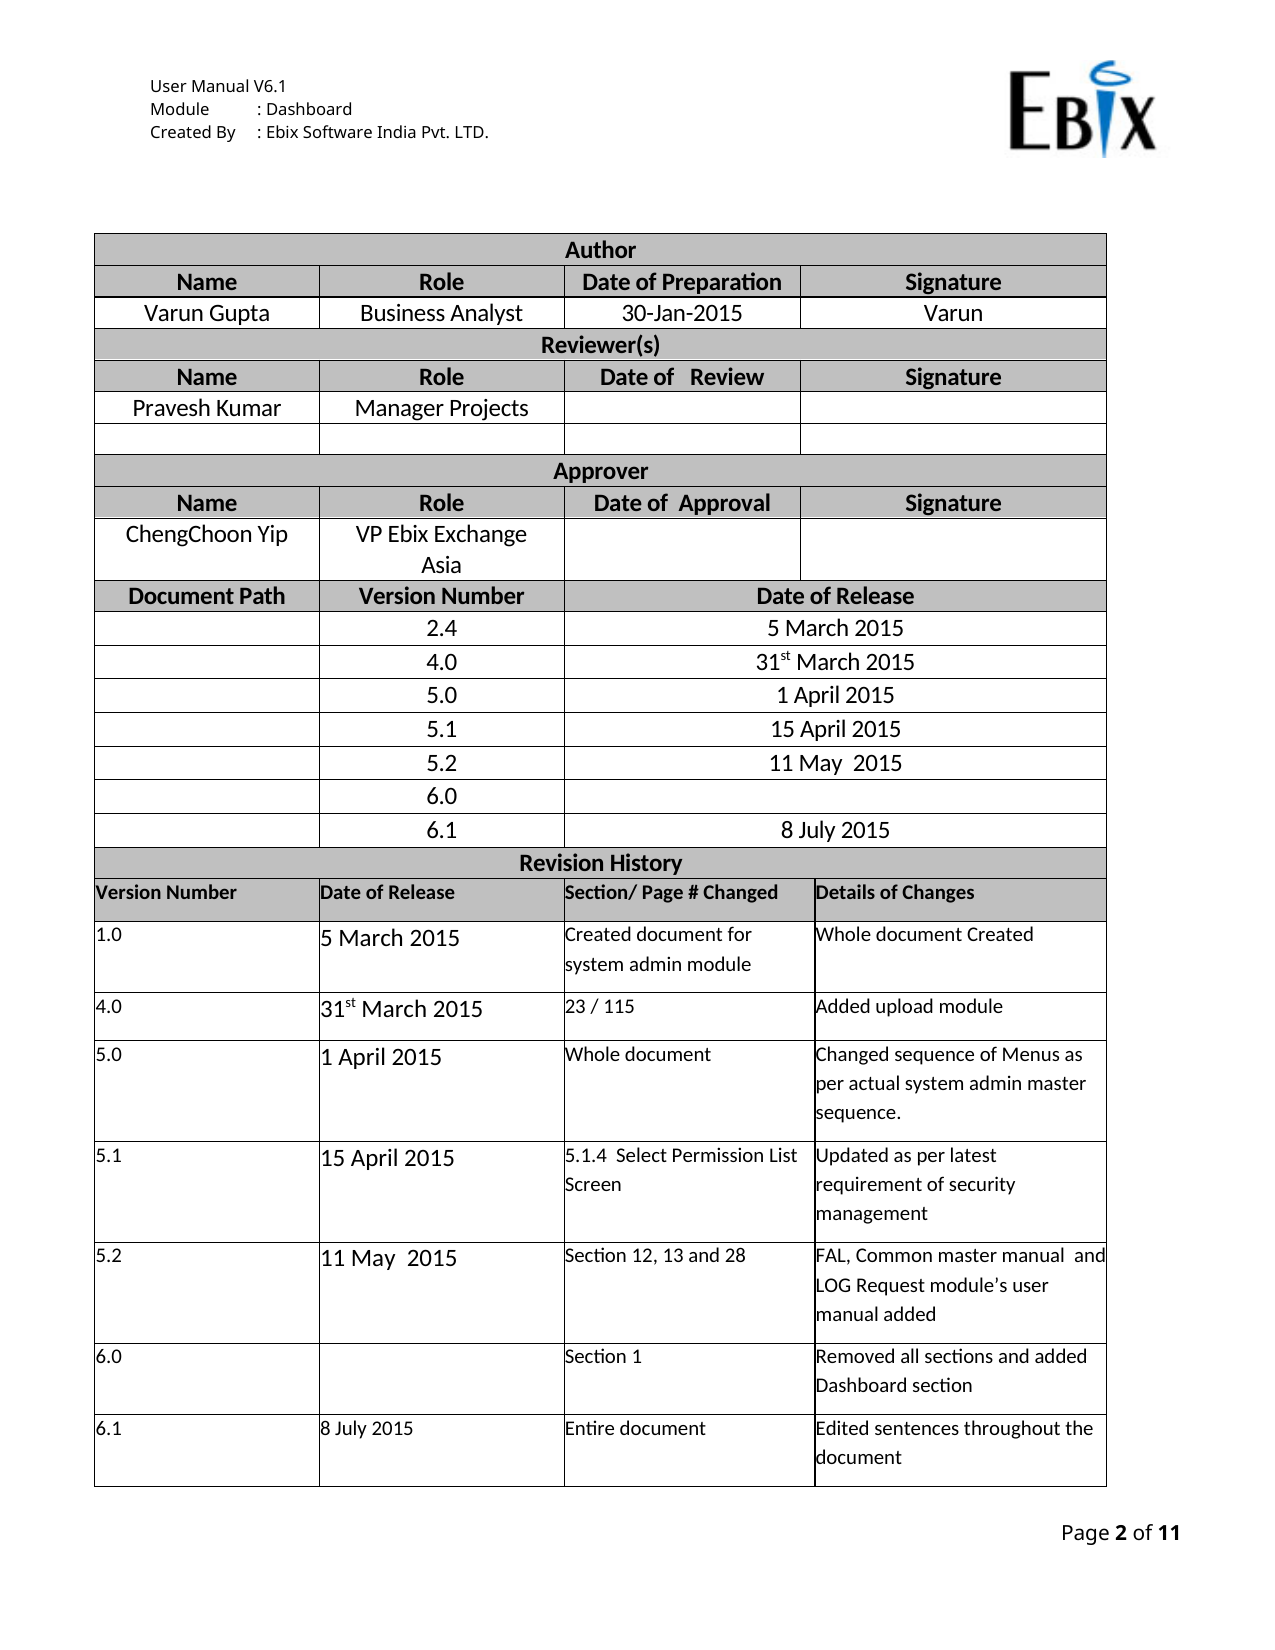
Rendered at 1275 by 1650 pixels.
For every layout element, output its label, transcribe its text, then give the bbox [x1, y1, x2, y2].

table_cell 6.1 [95, 1415, 319, 1486]
table_cell 8 July 2015 [565, 814, 1106, 847]
table_cell Varun [801, 298, 1106, 328]
table_header Author [95, 234, 1106, 265]
table_cell Role [320, 361, 564, 391]
table_cell 31st March 2015 [565, 646, 1106, 678]
table_cell [95, 780, 319, 813]
table_cell Manager Projects [320, 392, 564, 423]
table_cell VP Ebix Exchange Asia [320, 519, 564, 579]
table_cell Revision History [95, 848, 1106, 878]
table_cell Changed sequence of Menus as per actual system admin master sequence. [816, 1041, 1106, 1141]
table_cell [95, 612, 319, 645]
table_cell 5.0 [320, 679, 564, 712]
table_cell 15 April 2015 [320, 1142, 564, 1242]
table_cell Date of Release [320, 879, 564, 921]
table_cell Created document for system admin module [565, 922, 814, 992]
table_cell [95, 814, 319, 847]
table_cell 6.1 [320, 814, 564, 847]
table_cell Updated as per latest requirement of security management [816, 1142, 1106, 1242]
table_cell Whole document [565, 1041, 814, 1141]
table_cell [801, 424, 1106, 454]
table_cell [95, 747, 319, 779]
table_cell 4.0 [95, 993, 319, 1040]
table_cell 1 April 2015 [320, 1041, 564, 1141]
table_cell 2.4 [320, 612, 564, 645]
table_cell 6.0 [320, 780, 564, 813]
table_cell 30-Jan-2015 [565, 298, 800, 328]
table_cell [565, 424, 800, 454]
table_cell Date of Release [565, 581, 1106, 611]
table_cell Signature [801, 266, 1106, 296]
table_cell [565, 780, 1106, 813]
table_cell Section/ Page # Changed [565, 879, 814, 921]
table_cell 8 July 2015 [320, 1415, 564, 1486]
table_cell Version Number [320, 581, 564, 611]
table_cell 6.0 [95, 1344, 319, 1414]
table_cell Name [95, 266, 319, 296]
picture [975, 60, 1191, 158]
table_cell Date of Approval [565, 487, 800, 517]
table_cell 5 March 2015 [320, 922, 564, 992]
table_cell Added upload module [816, 993, 1106, 1040]
table_cell [320, 1344, 564, 1414]
table_cell [801, 392, 1106, 423]
table_cell 23 / 115 [565, 993, 814, 1040]
table_cell Business Analyst [320, 298, 564, 328]
table_cell Name [95, 361, 319, 391]
table_cell Date of Review [565, 361, 800, 391]
table_cell Role [320, 266, 564, 296]
table_cell Date of Preparation [565, 266, 800, 296]
table_cell [95, 713, 319, 746]
table_cell FAL, Common master manual and LOG Request module’s user manual added [816, 1243, 1106, 1342]
table_cell [565, 392, 800, 423]
table_cell Whole document Created [816, 922, 1106, 992]
table_cell Version Number [95, 879, 319, 921]
table_cell Name [95, 487, 319, 517]
table_cell 5 March 2015 [565, 612, 1106, 645]
table_cell 5.2 [320, 747, 564, 779]
table_cell [95, 646, 319, 678]
table_cell 11 May 2015 [320, 1243, 564, 1342]
table_cell Signature [801, 361, 1106, 391]
table_cell Reviewer(s) [95, 329, 1106, 359]
table_cell [95, 679, 319, 712]
table_cell [320, 424, 564, 454]
table_cell 4.0 [320, 646, 564, 678]
table_cell 5.1 [95, 1142, 319, 1242]
table_cell 5.2 [95, 1243, 319, 1342]
table_cell Document Path [95, 581, 319, 611]
table_cell [95, 424, 319, 454]
table_cell 15 April 2015 [565, 713, 1106, 746]
table_cell Removed all sections and added Dashboard section [816, 1344, 1106, 1414]
table_cell Section 1 [565, 1344, 814, 1414]
table_cell ChengChoon Yip [95, 519, 319, 579]
table_cell Approver [95, 455, 1106, 486]
table_cell Pravesh Kumar [95, 392, 319, 423]
table_cell 11 May 2015 [565, 747, 1106, 779]
table_cell 1 April 2015 [565, 679, 1106, 712]
table_cell 5.1.4 Select Permission List Screen [565, 1142, 814, 1242]
table_cell 5.0 [95, 1041, 319, 1141]
table_cell Details of Changes [816, 879, 1106, 921]
table_cell Section 12, 13 and 28 [565, 1243, 814, 1342]
table_cell Varun Gupta [95, 298, 319, 328]
table_cell Signature [801, 487, 1106, 517]
table_cell Edited sentences throughout the document [816, 1415, 1106, 1486]
table_cell [565, 519, 800, 579]
table_cell [801, 519, 1106, 579]
table_cell Role [320, 487, 564, 517]
table_cell Entire document [565, 1415, 814, 1486]
table_cell 31st March 2015 [320, 993, 564, 1040]
table_cell 5.1 [320, 713, 564, 746]
table_cell 1.0 [95, 922, 319, 992]
